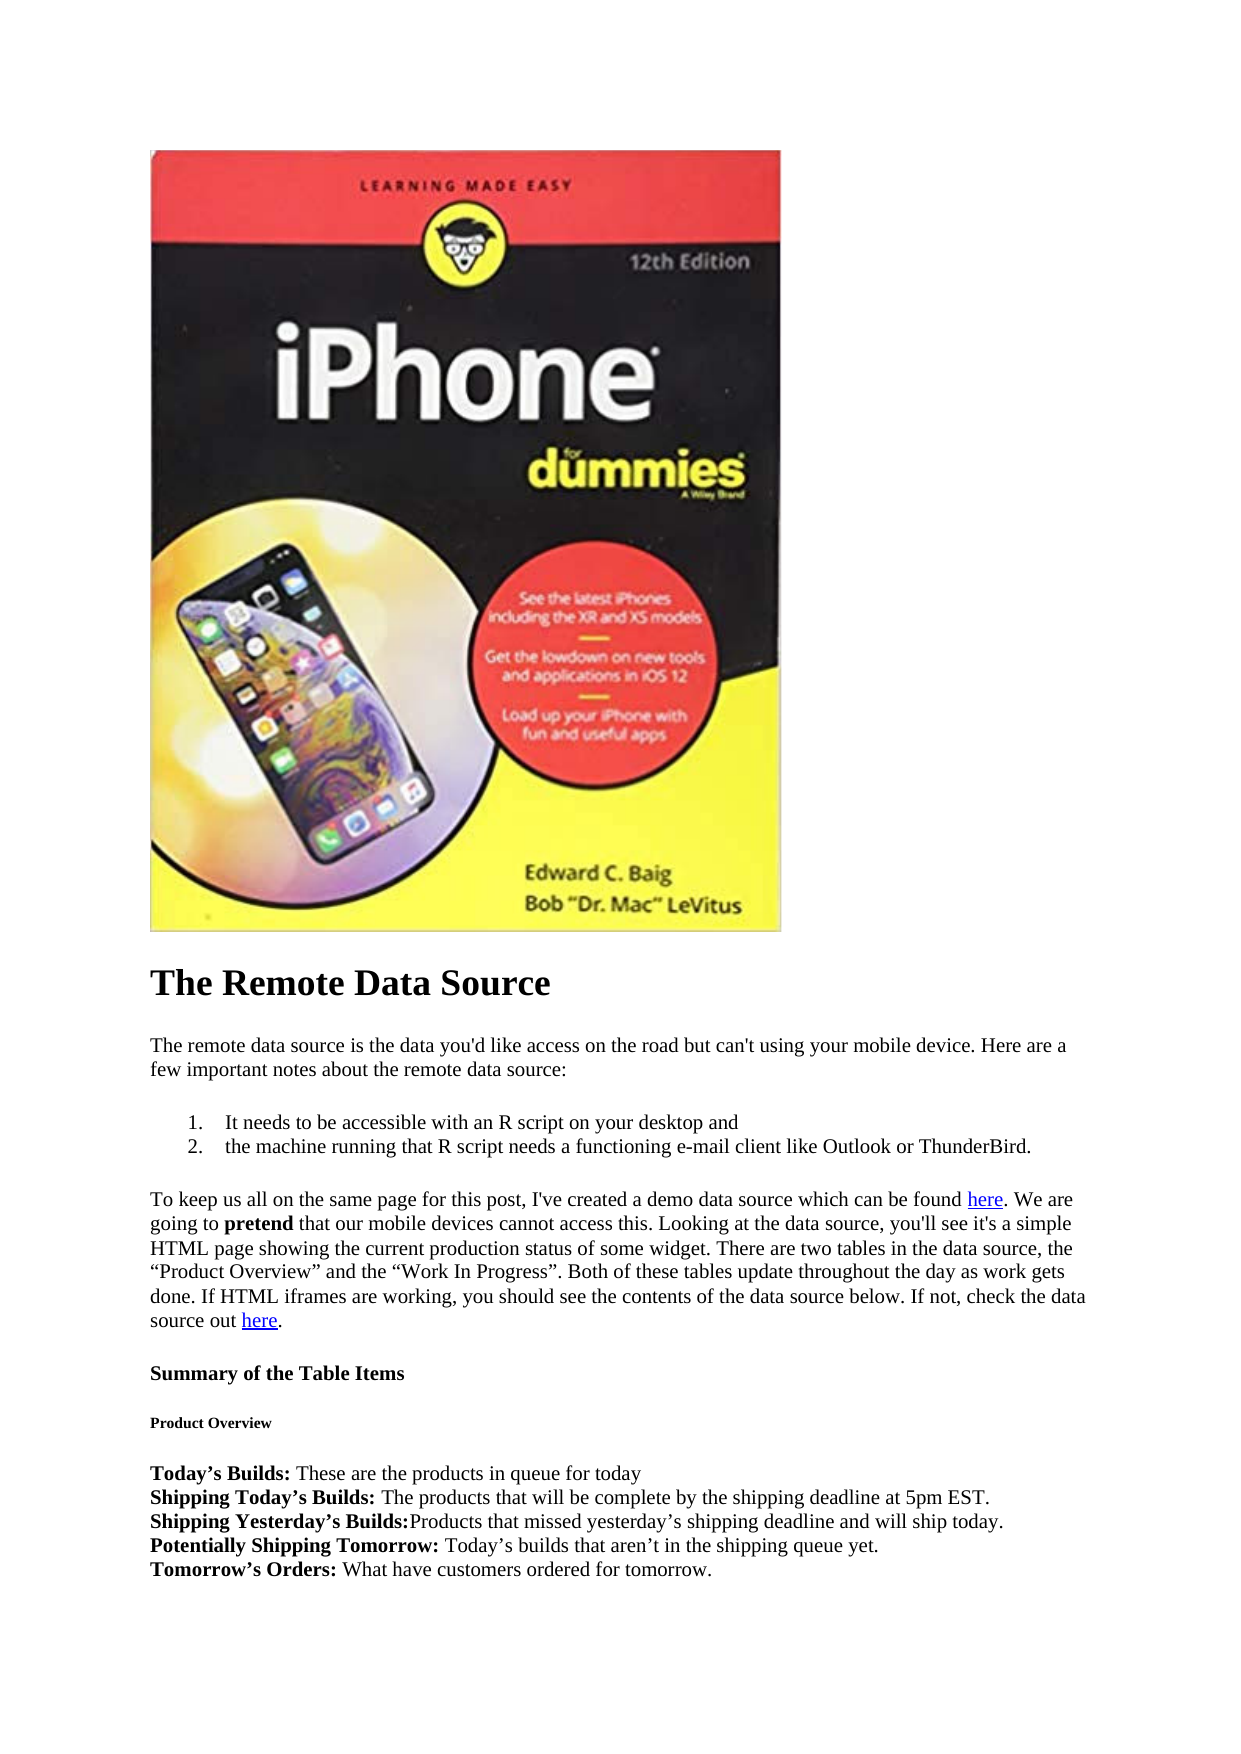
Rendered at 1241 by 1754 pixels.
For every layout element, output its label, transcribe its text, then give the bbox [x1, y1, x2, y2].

list It needs to be accessible with an R script on your desktop and [187, 1110, 1090, 1134]
text Product Overview [150, 1414, 1090, 1432]
list the machine running that R script needs a functioning e-mail client like Outlook or ThunderBird. [187, 1134, 1090, 1158]
text Today’s Builds: These are the products in queue for today Shipping Today’s Builds: The products that will be complete by the shipping deadline at 5pm EST. Shipping Yesterday’s Builds:Products that missed yesterday’s shipping deadline and will ship today. Potentially Shipping Tomorrow: Today’s builds that aren’t in the shipping queue yet. Tomorrow’s Orders: What have customers ordered for tomorrow. [150, 1461, 1090, 1581]
text Summary of the Table Items [150, 1361, 1090, 1385]
text The remote data source is the data you'd like access on the road but can't using your mobile device. Here are a few important notes about the remote data source: [150, 1033, 1090, 1081]
picture [150, 150, 782, 932]
text The Remote Data Source [150, 960, 1090, 1003]
text To keep us all on the same page for this post, I've created a demo data source which can be found here. We are going to pretend that our mobile devices cannot access this. Looking at the data source, you'll see it's a simple HTML page showing the current production status of some widget. There are two tables in the data source, the “Product Overview” and the “Work In Progress”. Both of these tables update throughout the day as work gets done. If HTML iframes are working, you should see the contents of the data source below. If not, check the data source out here. [150, 1187, 1090, 1332]
